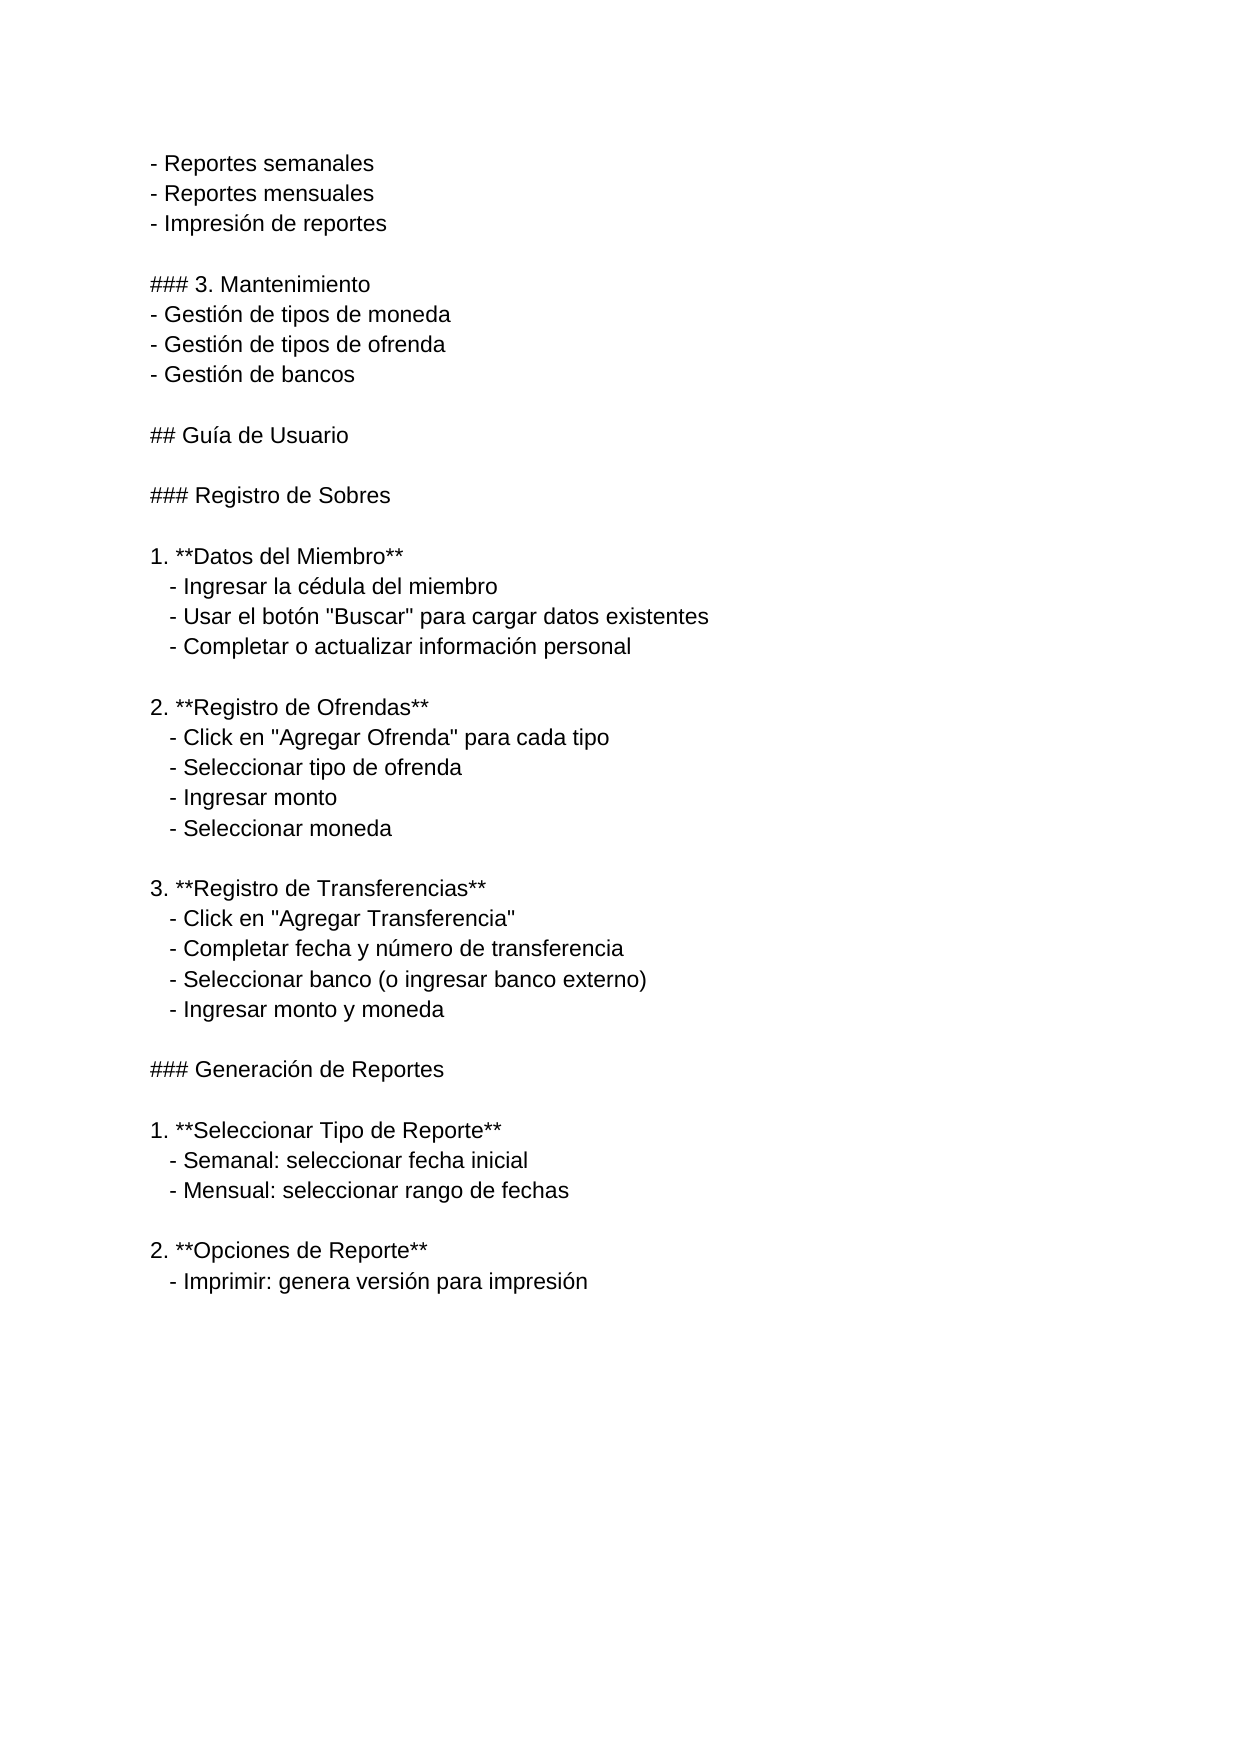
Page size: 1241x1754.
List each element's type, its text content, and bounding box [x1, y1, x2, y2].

text 2. **Registro de Ofrendas** [150, 694, 1090, 720]
text 3. **Registro de Transferencias** [150, 875, 1090, 901]
text 2. **Opciones de Reporte** [150, 1237, 1090, 1264]
text - Reportes mensuales [150, 180, 1090, 207]
text ### Registro de Sobres [150, 482, 1090, 509]
text - Seleccionar banco (o ingresar banco externo) [150, 966, 1090, 992]
text - Click en "Agregar Ofrenda" para cada tipo [150, 724, 1090, 750]
text 1. **Seleccionar Tipo de Reporte** [150, 1117, 1090, 1143]
text - Completar fecha y número de transferencia [150, 935, 1090, 962]
text - Seleccionar moneda [150, 814, 1090, 841]
text - Ingresar la cédula del miembro [150, 573, 1090, 599]
text - Completar o actualizar información personal [150, 633, 1090, 660]
text - Ingresar monto [150, 784, 1090, 811]
text - Gestión de tipos de ofrenda [150, 331, 1090, 358]
text 1. **Datos del Miembro** [150, 543, 1090, 569]
text - Impresión de reportes [150, 210, 1090, 237]
text ### 3. Mantenimiento [150, 271, 1090, 297]
text ### Generación de Reportes [150, 1056, 1090, 1083]
text - Ingresar monto y moneda [150, 996, 1090, 1022]
text - Gestión de tipos de moneda [150, 301, 1090, 327]
text - Usar el botón "Buscar" para cargar datos existentes [150, 603, 1090, 629]
text - Semanal: seleccionar fecha inicial [150, 1147, 1090, 1173]
text - Reportes semanales [150, 150, 1090, 176]
text - Gestión de bancos [150, 361, 1090, 388]
text - Seleccionar tipo de ofrenda [150, 754, 1090, 781]
text - Click en "Agregar Transferencia" [150, 905, 1090, 932]
text - Imprimir: genera versión para impresión [150, 1268, 1090, 1294]
text - Mensual: seleccionar rango de fechas [150, 1177, 1090, 1203]
text ## Guía de Usuario [150, 422, 1090, 448]
